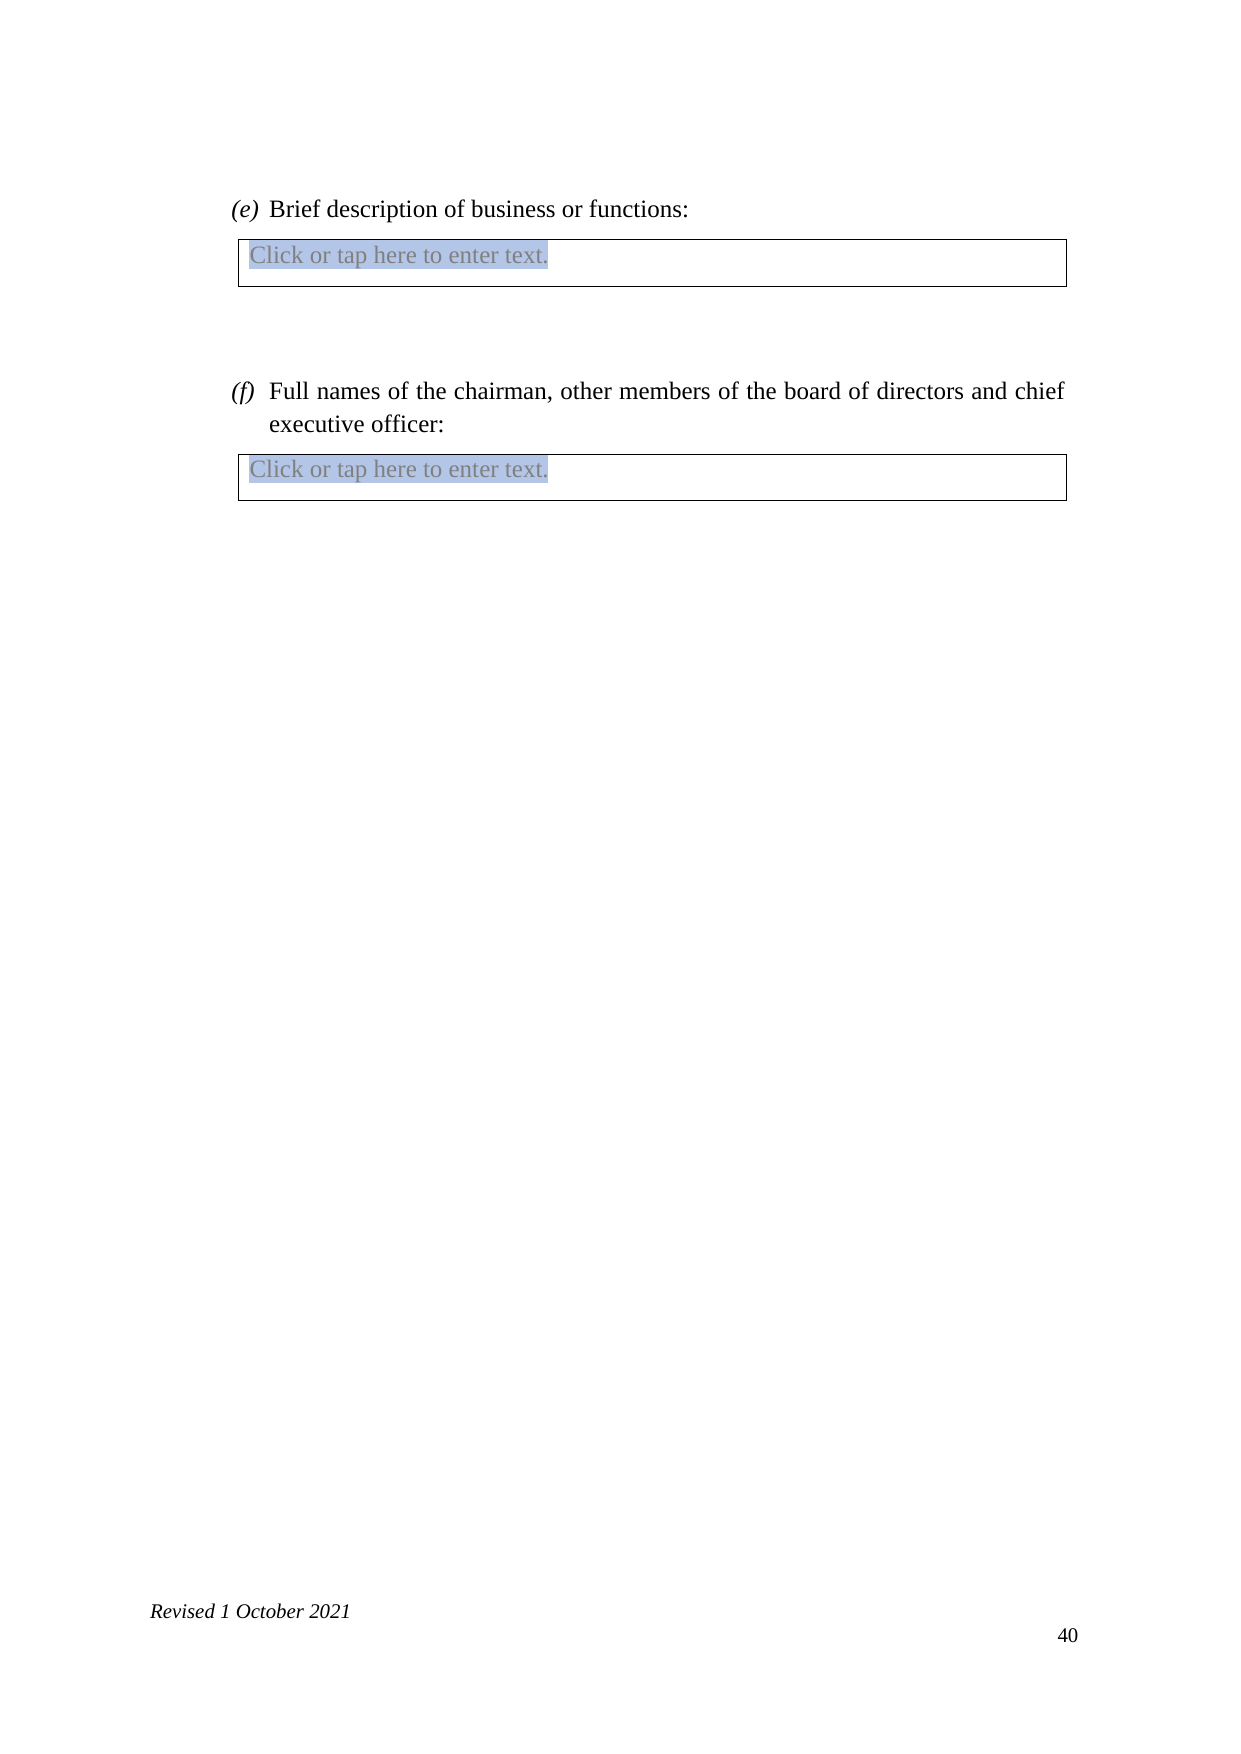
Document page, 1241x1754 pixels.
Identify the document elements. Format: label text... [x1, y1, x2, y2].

table_cell Full names of the chairman, other members of the board of directors and chief executive officer: [150, 287, 1078, 501]
table_cell Brief description of business or functions: [150, 150, 1078, 287]
